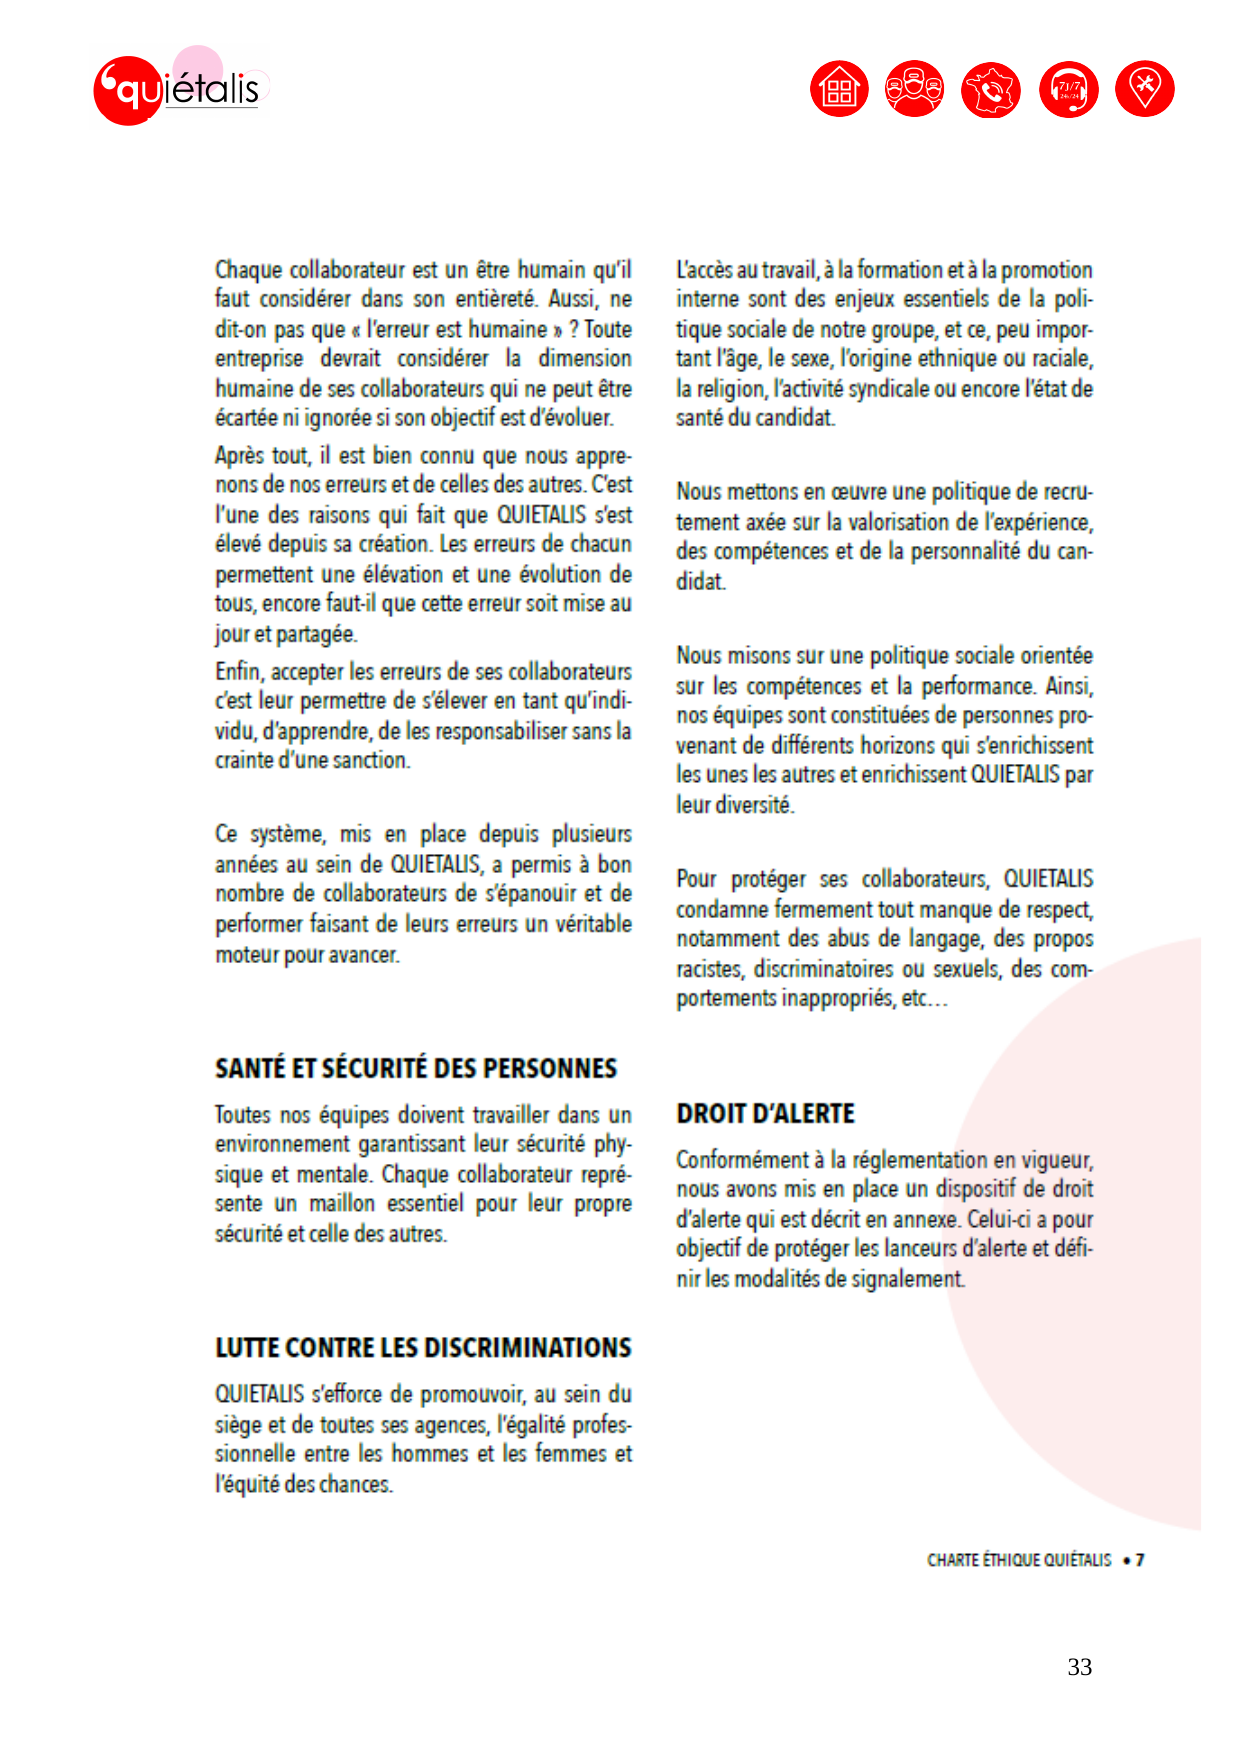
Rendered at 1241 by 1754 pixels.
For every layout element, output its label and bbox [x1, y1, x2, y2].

picture [88, 43, 1202, 1581]
picture [1115, 60, 1175, 117]
picture [879, 60, 949, 117]
picture [810, 60, 869, 117]
